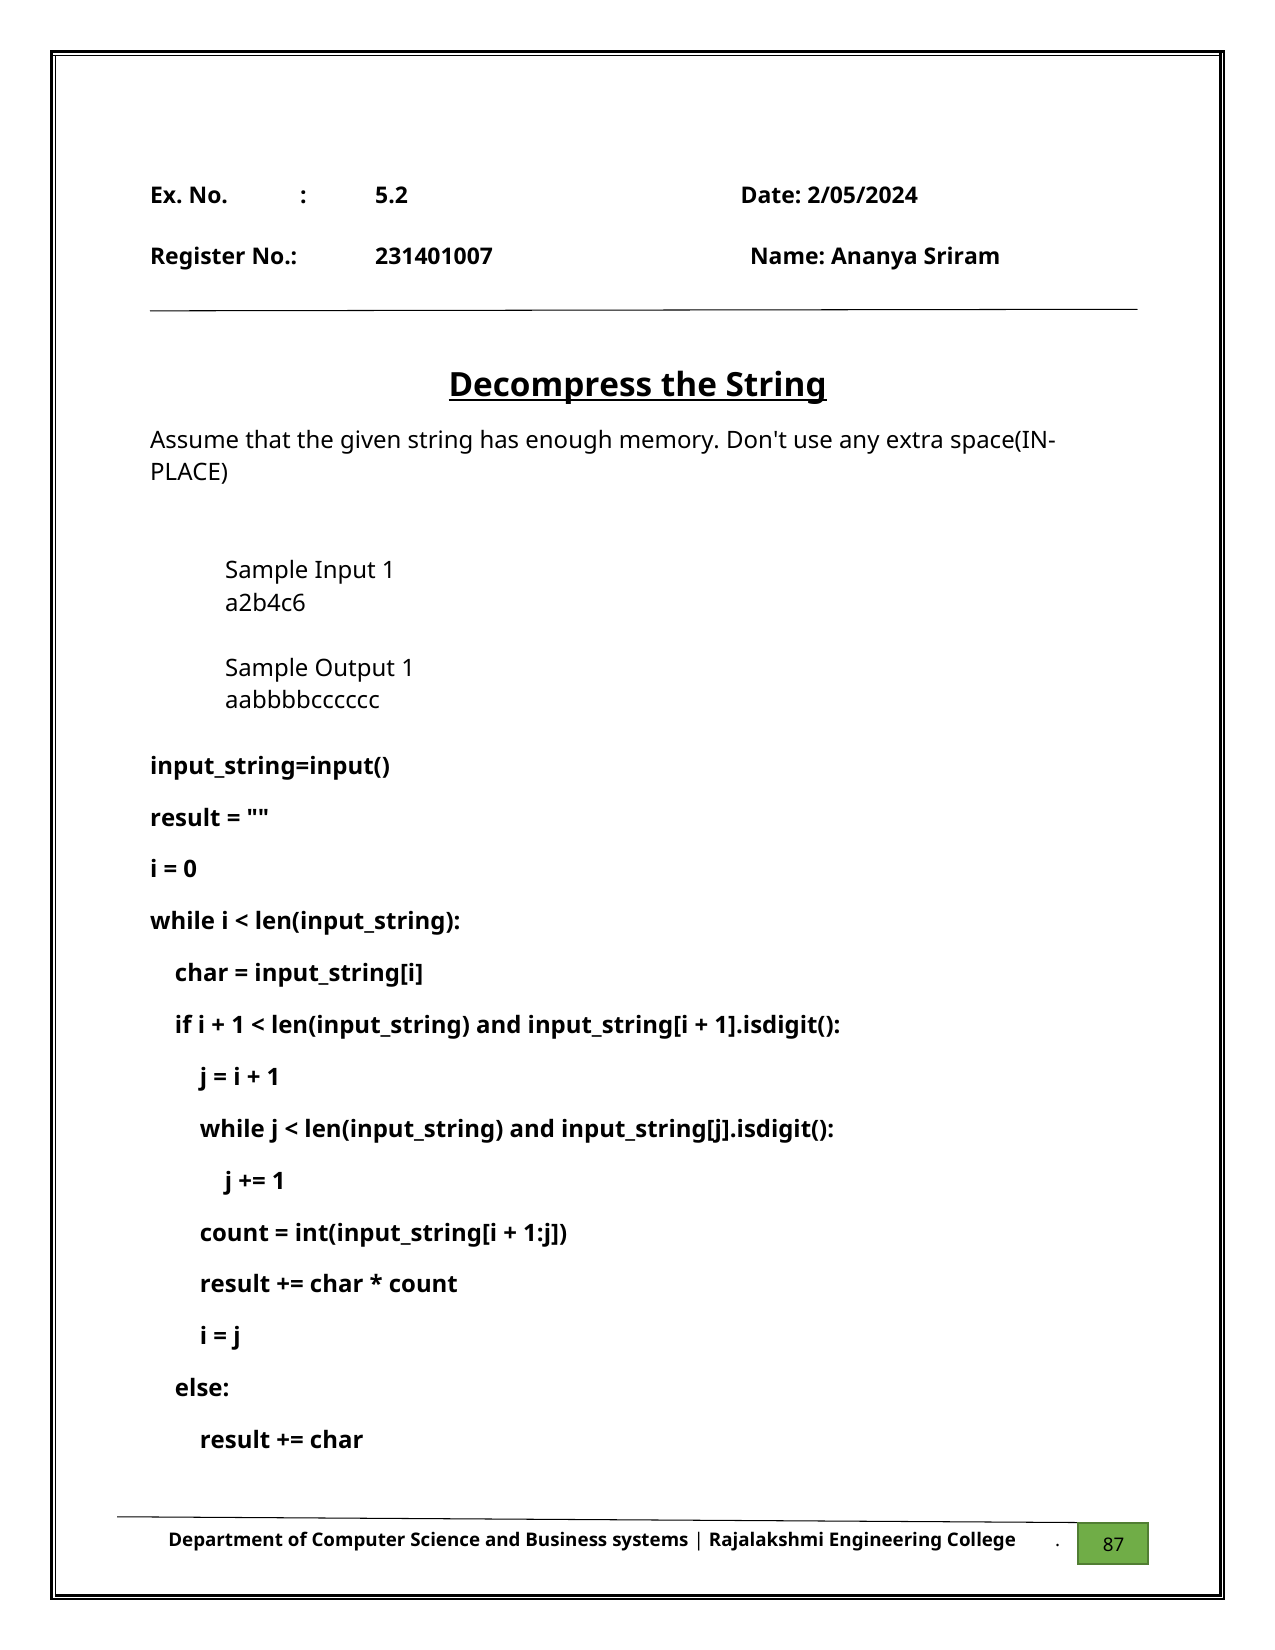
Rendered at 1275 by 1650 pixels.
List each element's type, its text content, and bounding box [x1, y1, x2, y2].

text j = i + 1 [150, 1060, 1125, 1092]
text i = 0 [150, 852, 1125, 885]
text Assume that the given string has enough memory. Don't use any extra space(IN-PLACE) [150, 422, 1125, 488]
text a2b4c6 [225, 586, 1125, 618]
text result += char * count [150, 1267, 1125, 1300]
text result += char [150, 1423, 1125, 1456]
text char = input_string[i] [150, 956, 1125, 989]
text Register No.: 231401007 Name: Ananya Sriram [150, 239, 1125, 271]
text aabbbbcccccc [225, 683, 1125, 716]
text j += 1 [150, 1163, 1125, 1196]
text i = j [150, 1319, 1125, 1352]
text else: [150, 1371, 1125, 1404]
text result = "" [150, 800, 1125, 833]
text if i + 1 < len(input_string) and input_string[i + 1].isdigit(): [150, 1008, 1125, 1041]
text Decompress the String [150, 360, 1125, 406]
text count = int(input_string[i + 1:j]) [150, 1215, 1125, 1248]
text Ex. No. : 5.2 Date: 2/05/2024 [150, 179, 1125, 210]
text Sample Output 1 [225, 651, 1125, 683]
text input_string=input() [150, 748, 1125, 781]
text while j < len(input_string) and input_string[j].isdigit(): [150, 1112, 1125, 1144]
text while i < len(input_string): [150, 904, 1125, 937]
text Sample Input 1 [225, 553, 1125, 586]
